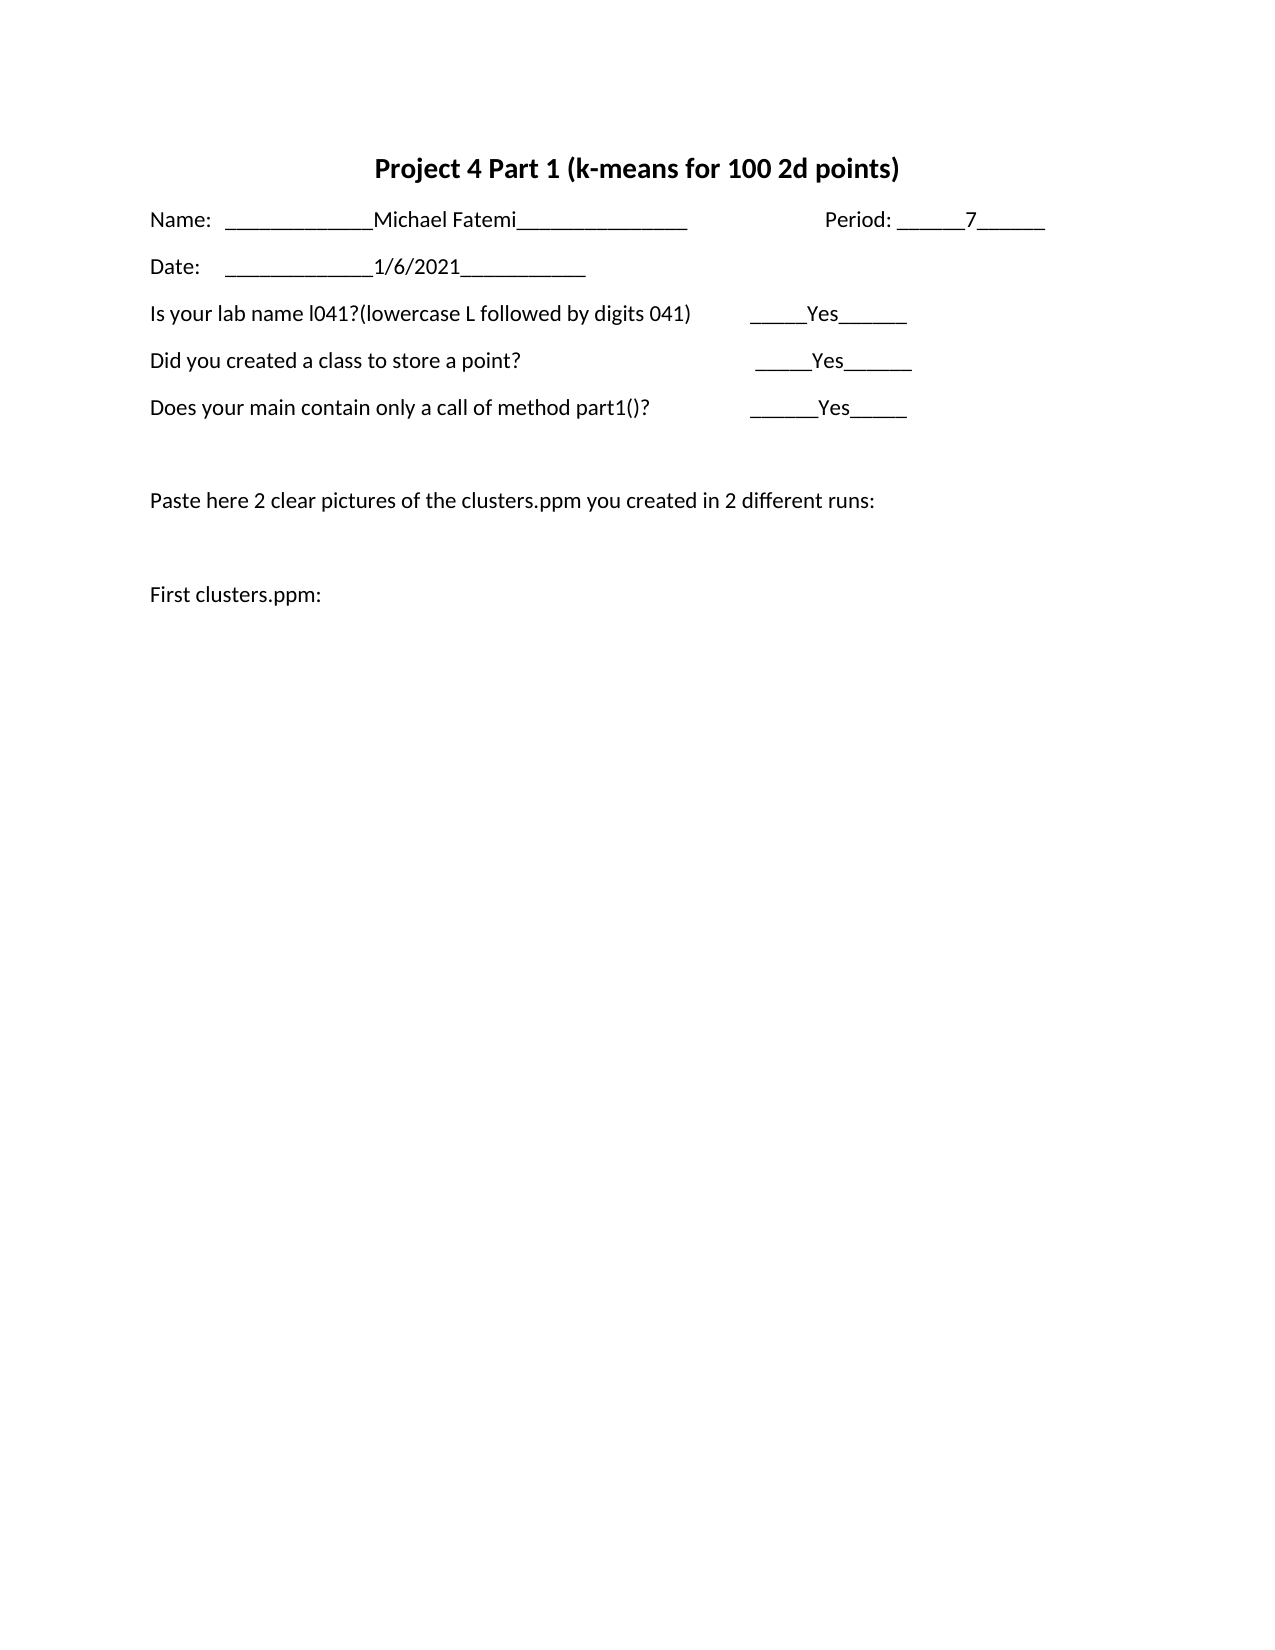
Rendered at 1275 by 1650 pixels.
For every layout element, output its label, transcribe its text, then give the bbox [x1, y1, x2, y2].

text Date: _____________1/6/2021___________ [150, 252, 1125, 280]
text Name: _____________Michael Fatemi_______________ Period: ______7______ [150, 205, 1125, 233]
text Is your lab name l041?(lowercase L followed by digits 041) _____Yes______ [150, 299, 1125, 327]
text Does your main contain only a call of method part1()? ______Yes_____ [150, 393, 1125, 421]
text First clusters.ppm: [150, 580, 1125, 608]
text Project 4 Part 1 (k-means for 100 2d points) [150, 150, 1125, 186]
text Paste here 2 clear pictures of the clusters.ppm you created in 2 different runs: [150, 486, 1125, 514]
text Did you created a class to store a point? _____Yes______ [150, 346, 1125, 374]
